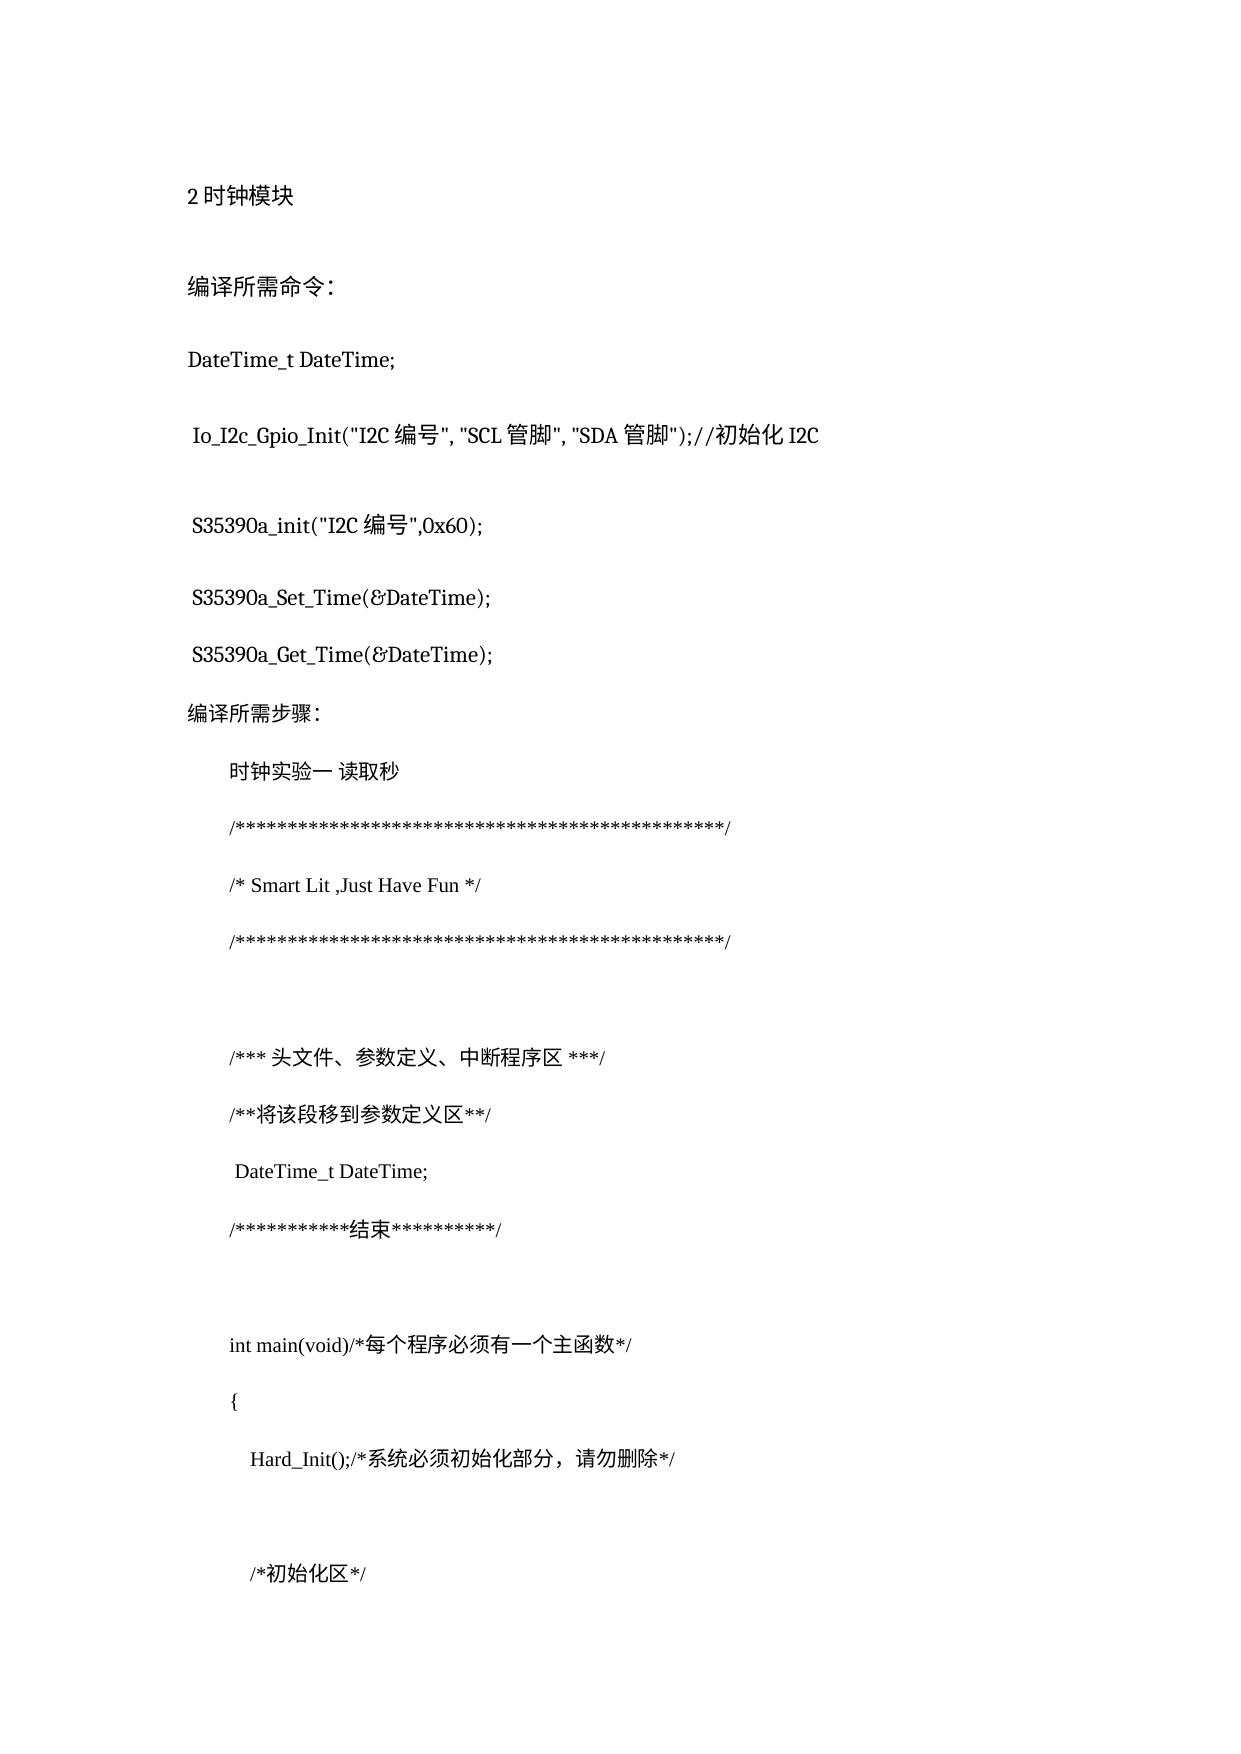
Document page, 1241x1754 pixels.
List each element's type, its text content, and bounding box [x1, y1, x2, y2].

text Io_I2c_Gpio_Init("I2C编号", "SCL管脚", "SDA管脚");//初始化I2C [187, 401, 1053, 466]
text { [187, 1384, 1053, 1417]
text /**将该段移到参数定义区**/ [187, 1097, 1053, 1130]
text int main(void)/*每个程序必须有一个主函数*/ [187, 1327, 1053, 1359]
text /* Smart Lit ,Just Have Fun */ [187, 869, 1053, 901]
text /*** 头文件、参数定义、中断程序区 ***/ [187, 1039, 1053, 1072]
text /***********************************************/ [187, 926, 1053, 958]
text Hard_Init();/*系统必须初始化部分，请勿删除*/ [187, 1441, 1053, 1474]
text /***********************************************/ [187, 812, 1053, 844]
text 编译所需步骤： [187, 696, 1053, 729]
text DateTime_t DateTime; [187, 1155, 1053, 1188]
text 编译所需命令： [187, 253, 1053, 318]
text /***********结束**********/ [187, 1212, 1053, 1244]
text 2时钟模块 [187, 162, 1053, 227]
text S35390a_init("I2C编号",0x60); [187, 491, 1053, 556]
text 时钟实验一 读取秒 [187, 754, 1053, 787]
text S35390a_Set_Time(&DateTime); [187, 582, 1053, 614]
text /*初始化区*/ [187, 1556, 1053, 1589]
text DateTime_t DateTime; [187, 343, 1053, 376]
text S35390a_Get_Time(&DateTime); [187, 639, 1053, 672]
